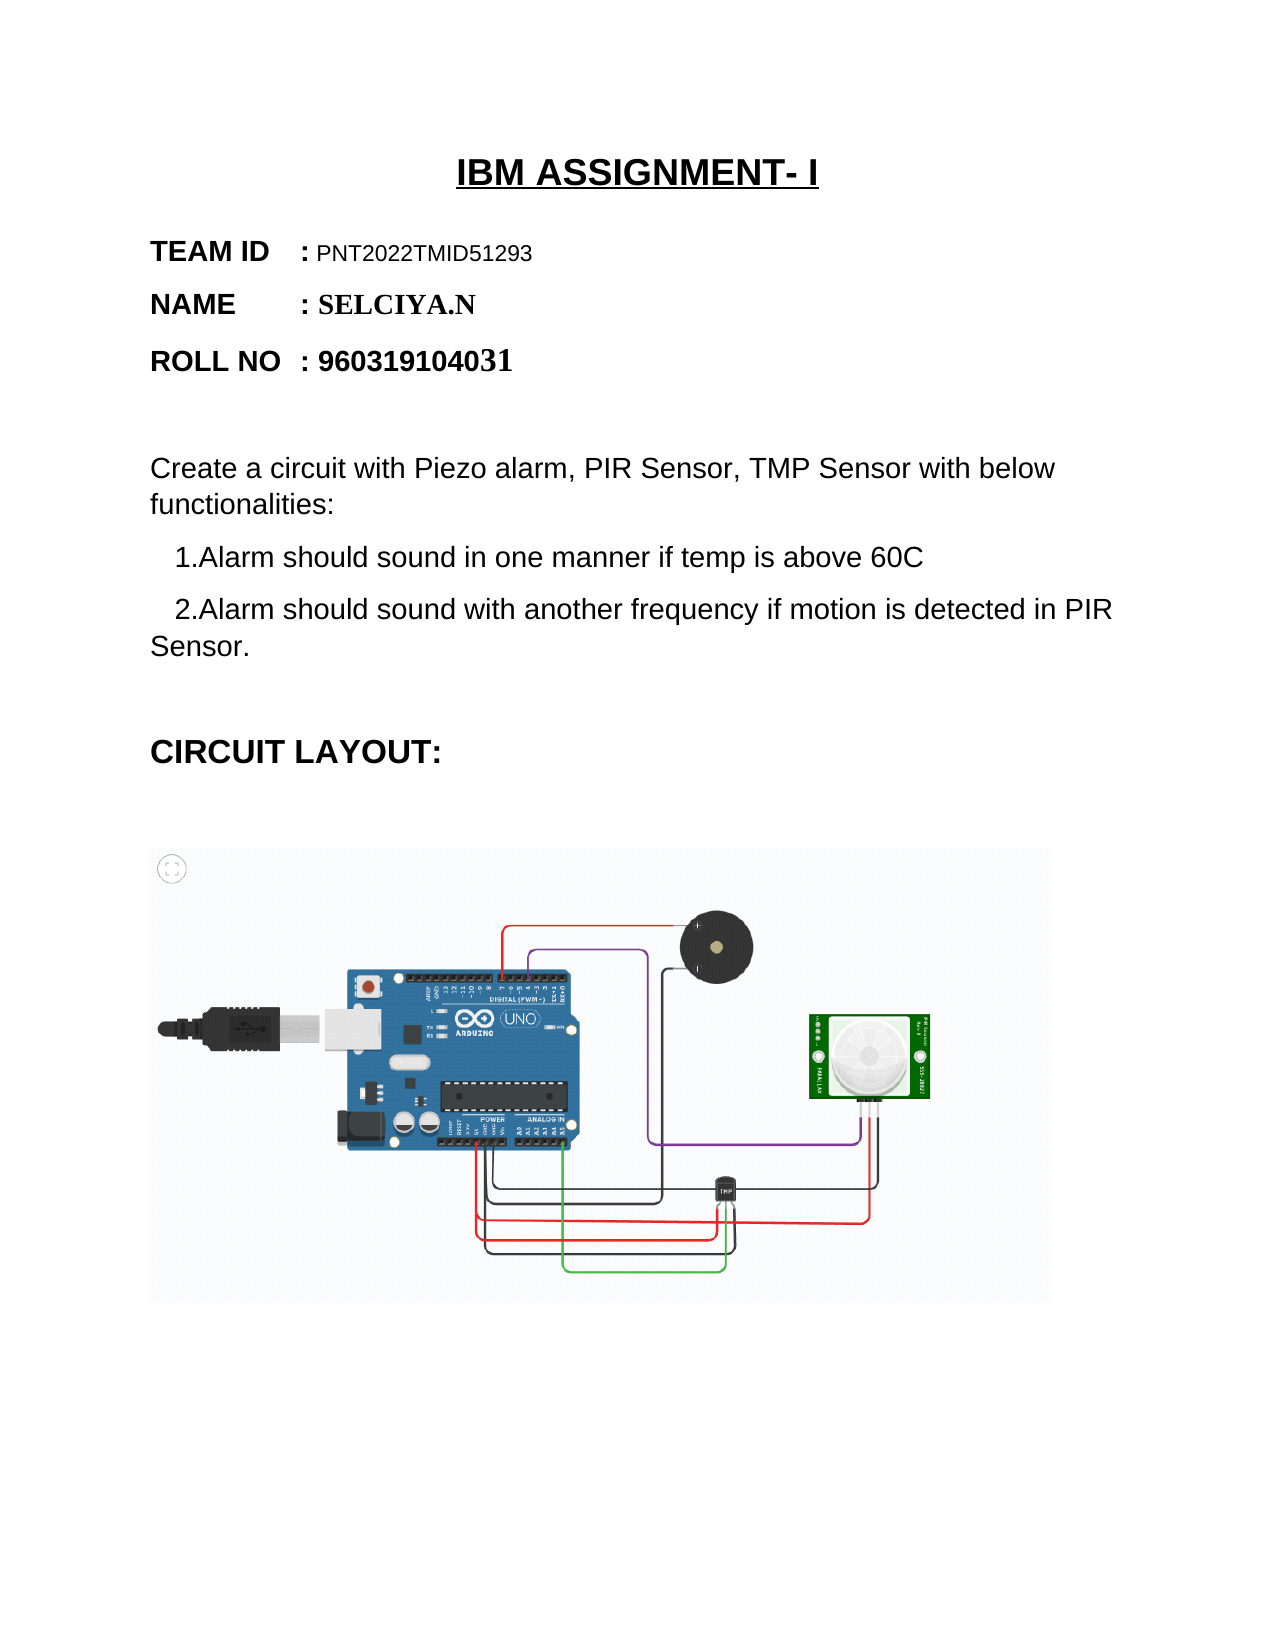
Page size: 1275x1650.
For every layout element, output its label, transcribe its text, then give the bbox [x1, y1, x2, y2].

text NAME : SELCIYA.N [150, 287, 1125, 321]
text TEAM ID : PNT2022TMID51293 [150, 234, 1125, 268]
picture [150, 848, 1050, 1303]
text IBM ASSIGNMENT- I [150, 150, 1125, 193]
text CIRCUIT LAYOUT: [150, 732, 1125, 770]
text 1.Alarm should sound in one manner if temp is above 60C [150, 539, 1125, 573]
text Create a circuit with Piezo alarm, PIR Sensor, TMP Sensor with below functionalities: [150, 451, 1125, 520]
text ROLL NO : 960319104031 [150, 340, 1125, 378]
text 2.Alarm should sound with another frequency if motion is detected in PIR Sensor. [150, 592, 1125, 662]
